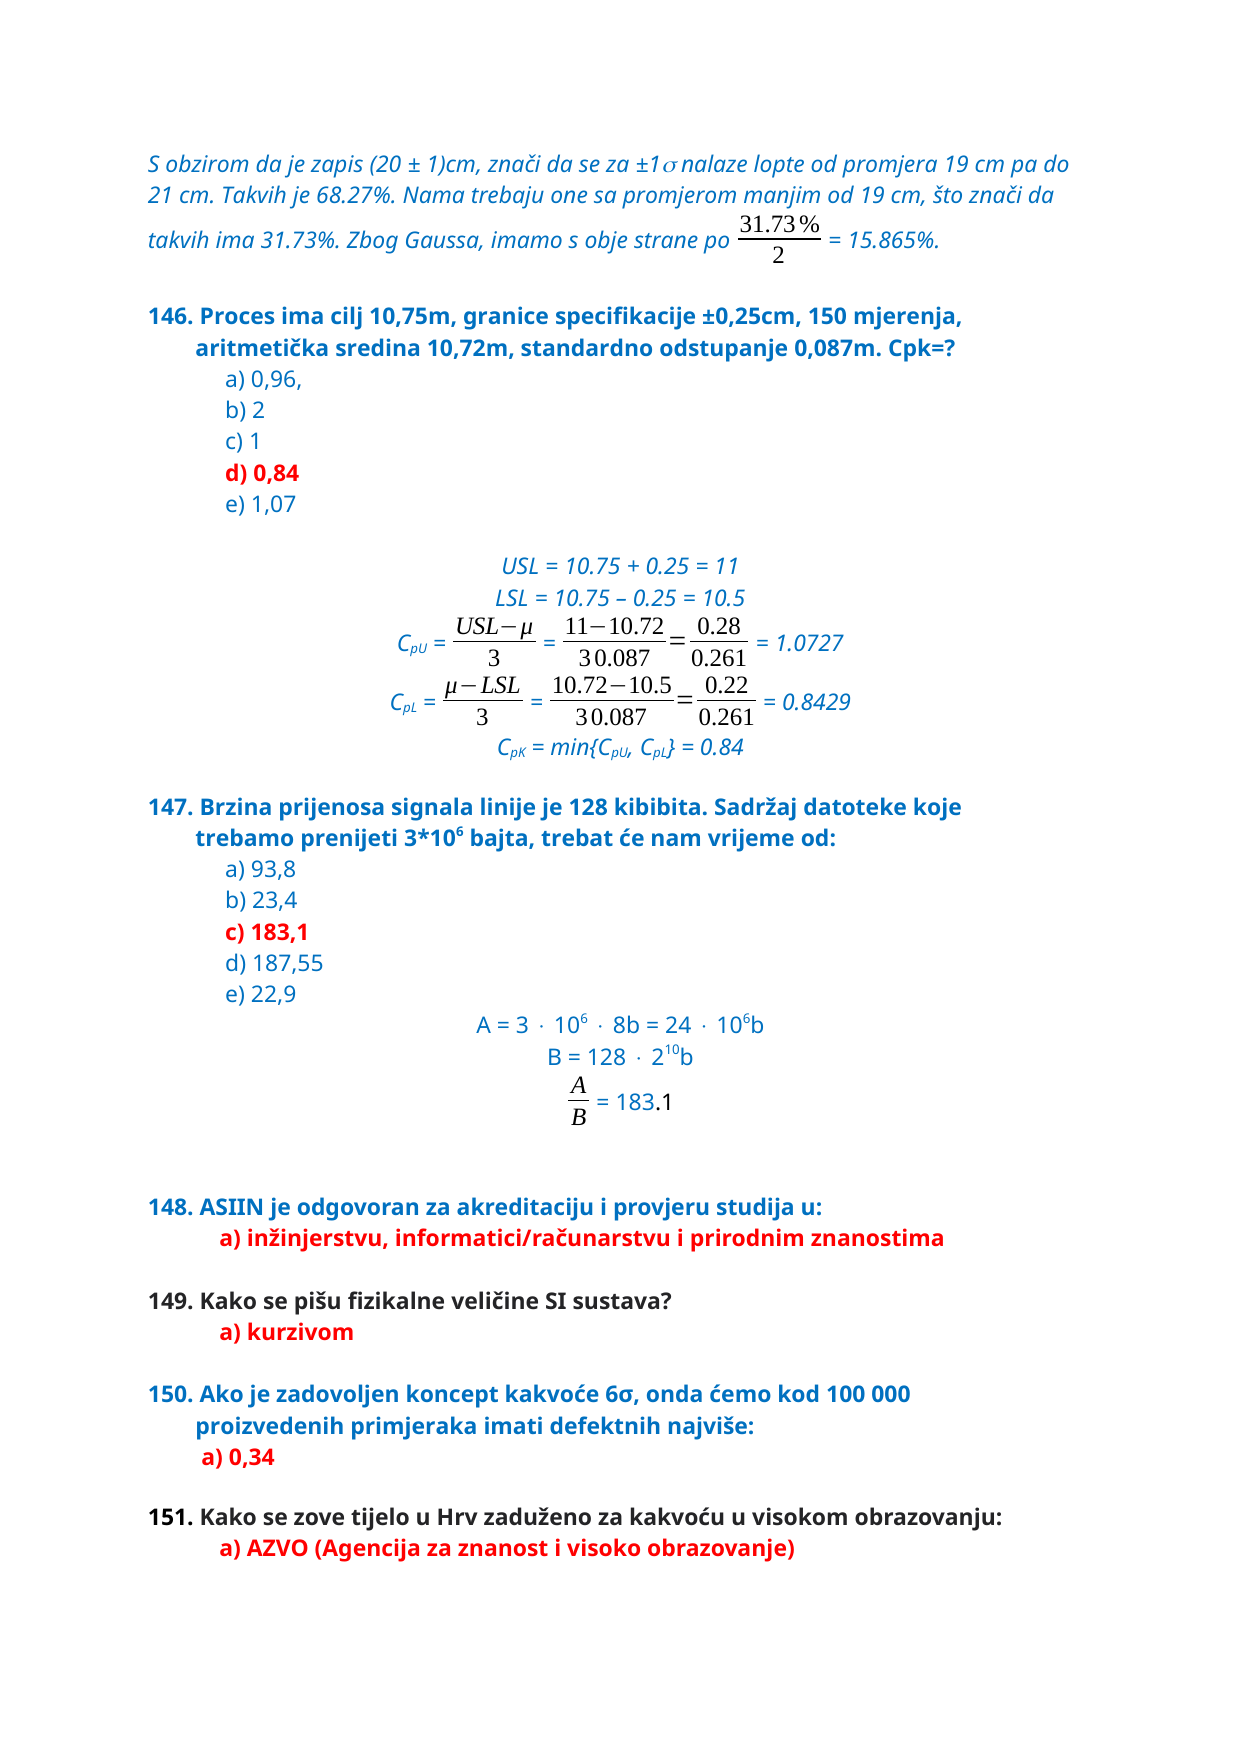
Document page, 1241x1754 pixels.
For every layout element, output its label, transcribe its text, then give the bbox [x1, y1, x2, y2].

text e) 22,9 [148, 978, 1093, 1009]
text c) 1 [148, 425, 1093, 457]
text B = 128 210b [148, 1041, 1093, 1072]
text b) 23,4 [148, 884, 1093, 916]
text a) 0,34 [148, 1441, 1093, 1501]
text 150. Ako je zadovoljen koncept kakvoće 6σ, onda ćemo kod 100 000 [148, 1378, 1093, 1410]
text 149. Kako se pišu fizikalne veličine SI sustava? a) kurzivom [148, 1285, 1093, 1347]
text trebamo prenijeti 3*106 bajta, trebat će nam vrijeme od: [148, 822, 1093, 853]
text CpL = = = 0.8429 [148, 672, 1093, 731]
text a) 93,8 [148, 853, 1093, 884]
text 151. Kako se zove tijelo u Hrv zaduženo za kakvoću u visokom obrazovanju: a) AZVO (Agencija za znanost i visoko obrazovanje) [148, 1501, 1093, 1592]
text CpU = = = 1.0727 [148, 613, 1093, 672]
text USL = 10.75 + 0.25 = 11 [148, 550, 1093, 582]
text S obzirom da je zapis (20 ± 1)cm, znači da se za ±1 nalaze lopte od promjera 19 cm pa do 21 cm. Takvih je 68.27%. Nama trebaju one sa promjerom manjim od 19 cm, što znači da takvih ima 31.73%. Zbog Gaussa, imamo s obje strane po = 15.865%. [148, 148, 1093, 269]
text LSL = 10.75 – 0.25 = 10.5 [148, 582, 1093, 613]
text 146. Proces ima cilj 10,75m, granice specifikacije ±0,25cm, 150 mjerenja, [148, 300, 1093, 332]
text 147. Brzina prijenosa signala linije je 128 kibibita. Sadržaj datoteke koje [148, 791, 1093, 822]
text CpK = min{CpU, CpL} = 0.84 [148, 731, 1093, 791]
text d) 0,84 [148, 457, 1093, 488]
text proizvedenih primjeraka imati defektnih najviše: [148, 1410, 1093, 1441]
text aritmetička sredina 10,72m, standardno odstupanje 0,087m. Cpk=? [148, 332, 1093, 363]
text c) 183,1 [148, 916, 1093, 947]
text 148. ASIIN je odgovoran za akreditaciju i provjeru studija u: a) inžinjerstvu, informatici/računarstvu i prirodnim znanostima [148, 1191, 1093, 1253]
text d) 187,55 [148, 947, 1093, 978]
text b) 2 [148, 394, 1093, 425]
text e) 1,07 [148, 488, 1093, 519]
text = 183.1 [148, 1072, 1093, 1131]
text A = 3 106 8b = 24 106b [148, 1009, 1093, 1041]
text a) 0,96, [148, 363, 1093, 394]
